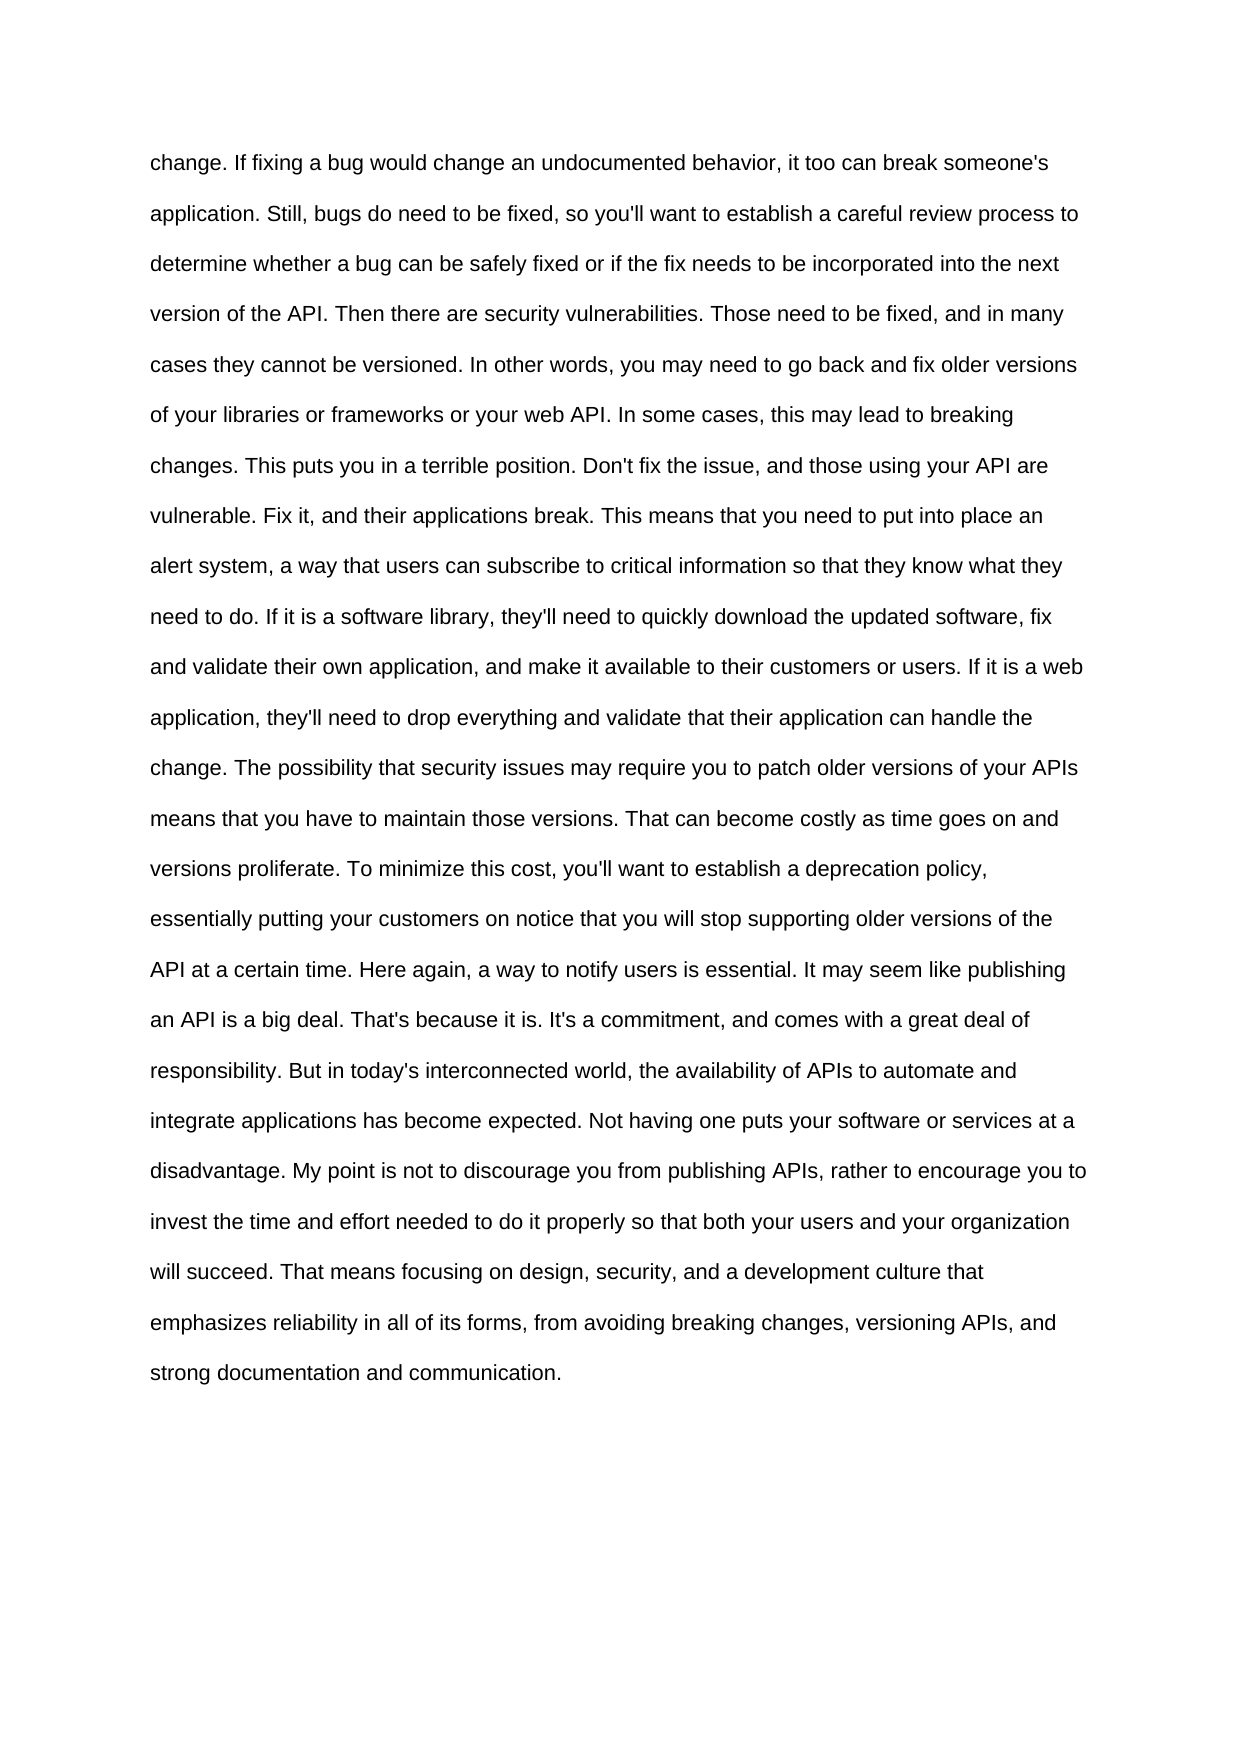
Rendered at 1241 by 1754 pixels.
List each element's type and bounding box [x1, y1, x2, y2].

text [150, 150, 1090, 1385]
